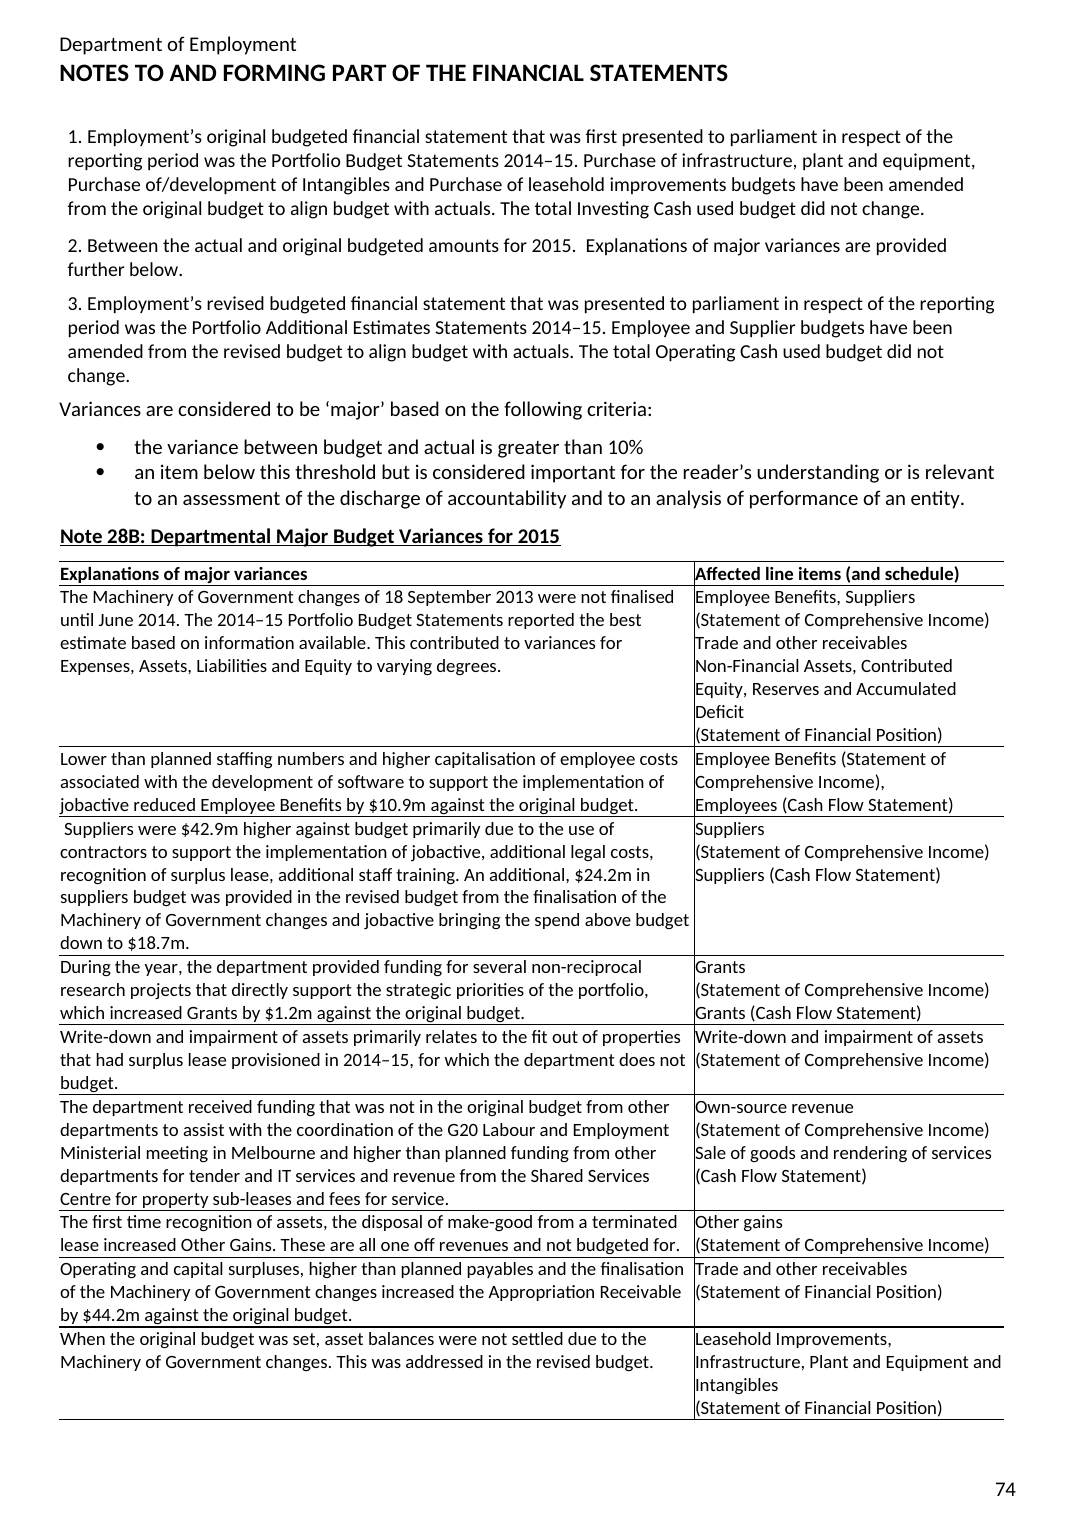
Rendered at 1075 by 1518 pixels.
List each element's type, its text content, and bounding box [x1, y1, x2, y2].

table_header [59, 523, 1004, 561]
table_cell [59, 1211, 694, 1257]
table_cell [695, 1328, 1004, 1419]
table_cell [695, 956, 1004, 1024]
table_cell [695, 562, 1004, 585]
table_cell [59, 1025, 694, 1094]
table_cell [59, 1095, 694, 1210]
text Variances are considered to be ‘major’ based on the following criteria: [59, 394, 1016, 422]
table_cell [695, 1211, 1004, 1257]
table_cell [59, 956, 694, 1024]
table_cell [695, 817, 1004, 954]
list an item below this threshold but is considered important for the reader’s understanding or is relevant to an assessment of the discharge of accountability and to an analysis of performance of an entity. [97, 459, 1016, 510]
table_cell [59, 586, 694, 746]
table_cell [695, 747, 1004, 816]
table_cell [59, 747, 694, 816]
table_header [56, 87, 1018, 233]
list the variance between budget and actual is greater than 10% [97, 434, 1016, 459]
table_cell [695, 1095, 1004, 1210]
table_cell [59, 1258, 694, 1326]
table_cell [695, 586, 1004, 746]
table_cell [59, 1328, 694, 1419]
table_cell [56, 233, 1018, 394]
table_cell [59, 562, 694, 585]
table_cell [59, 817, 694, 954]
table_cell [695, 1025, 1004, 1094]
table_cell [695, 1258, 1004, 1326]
